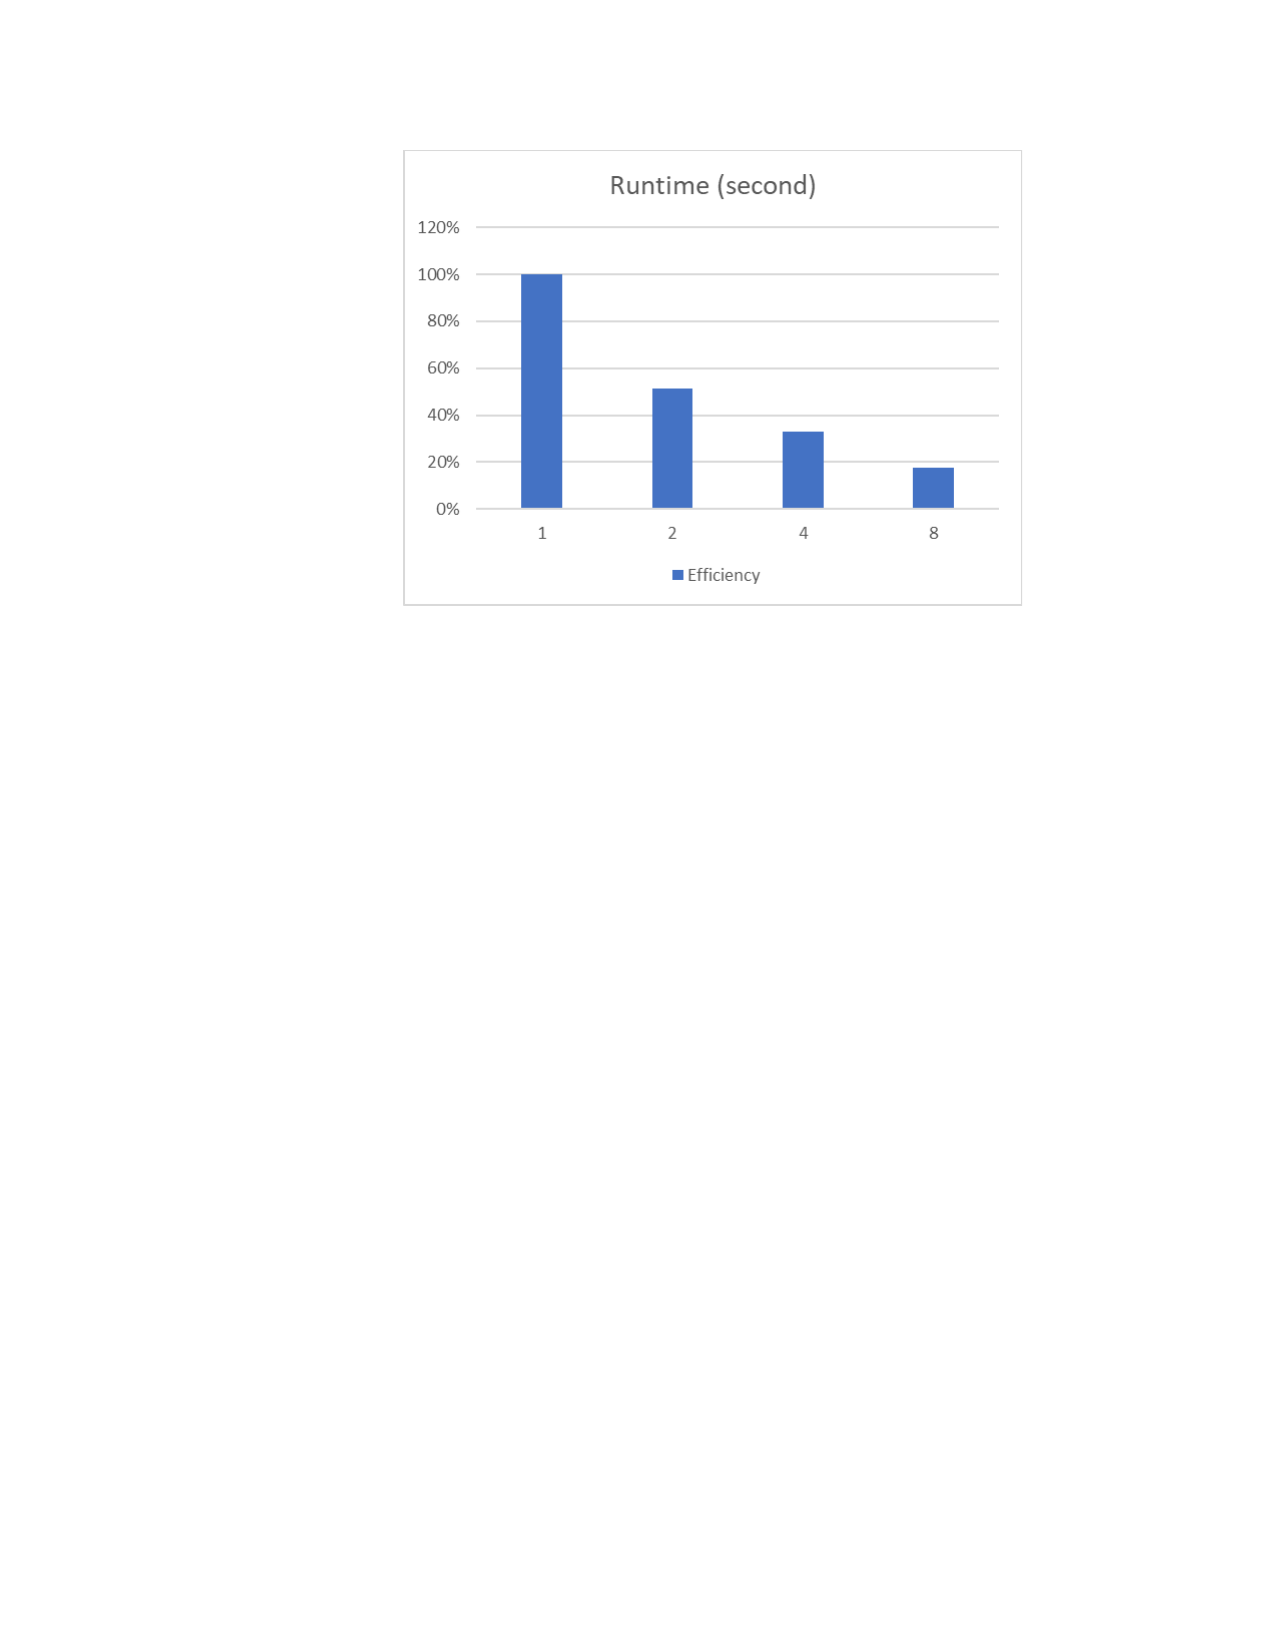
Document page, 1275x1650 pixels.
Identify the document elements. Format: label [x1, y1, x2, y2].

picture [403, 150, 1023, 606]
